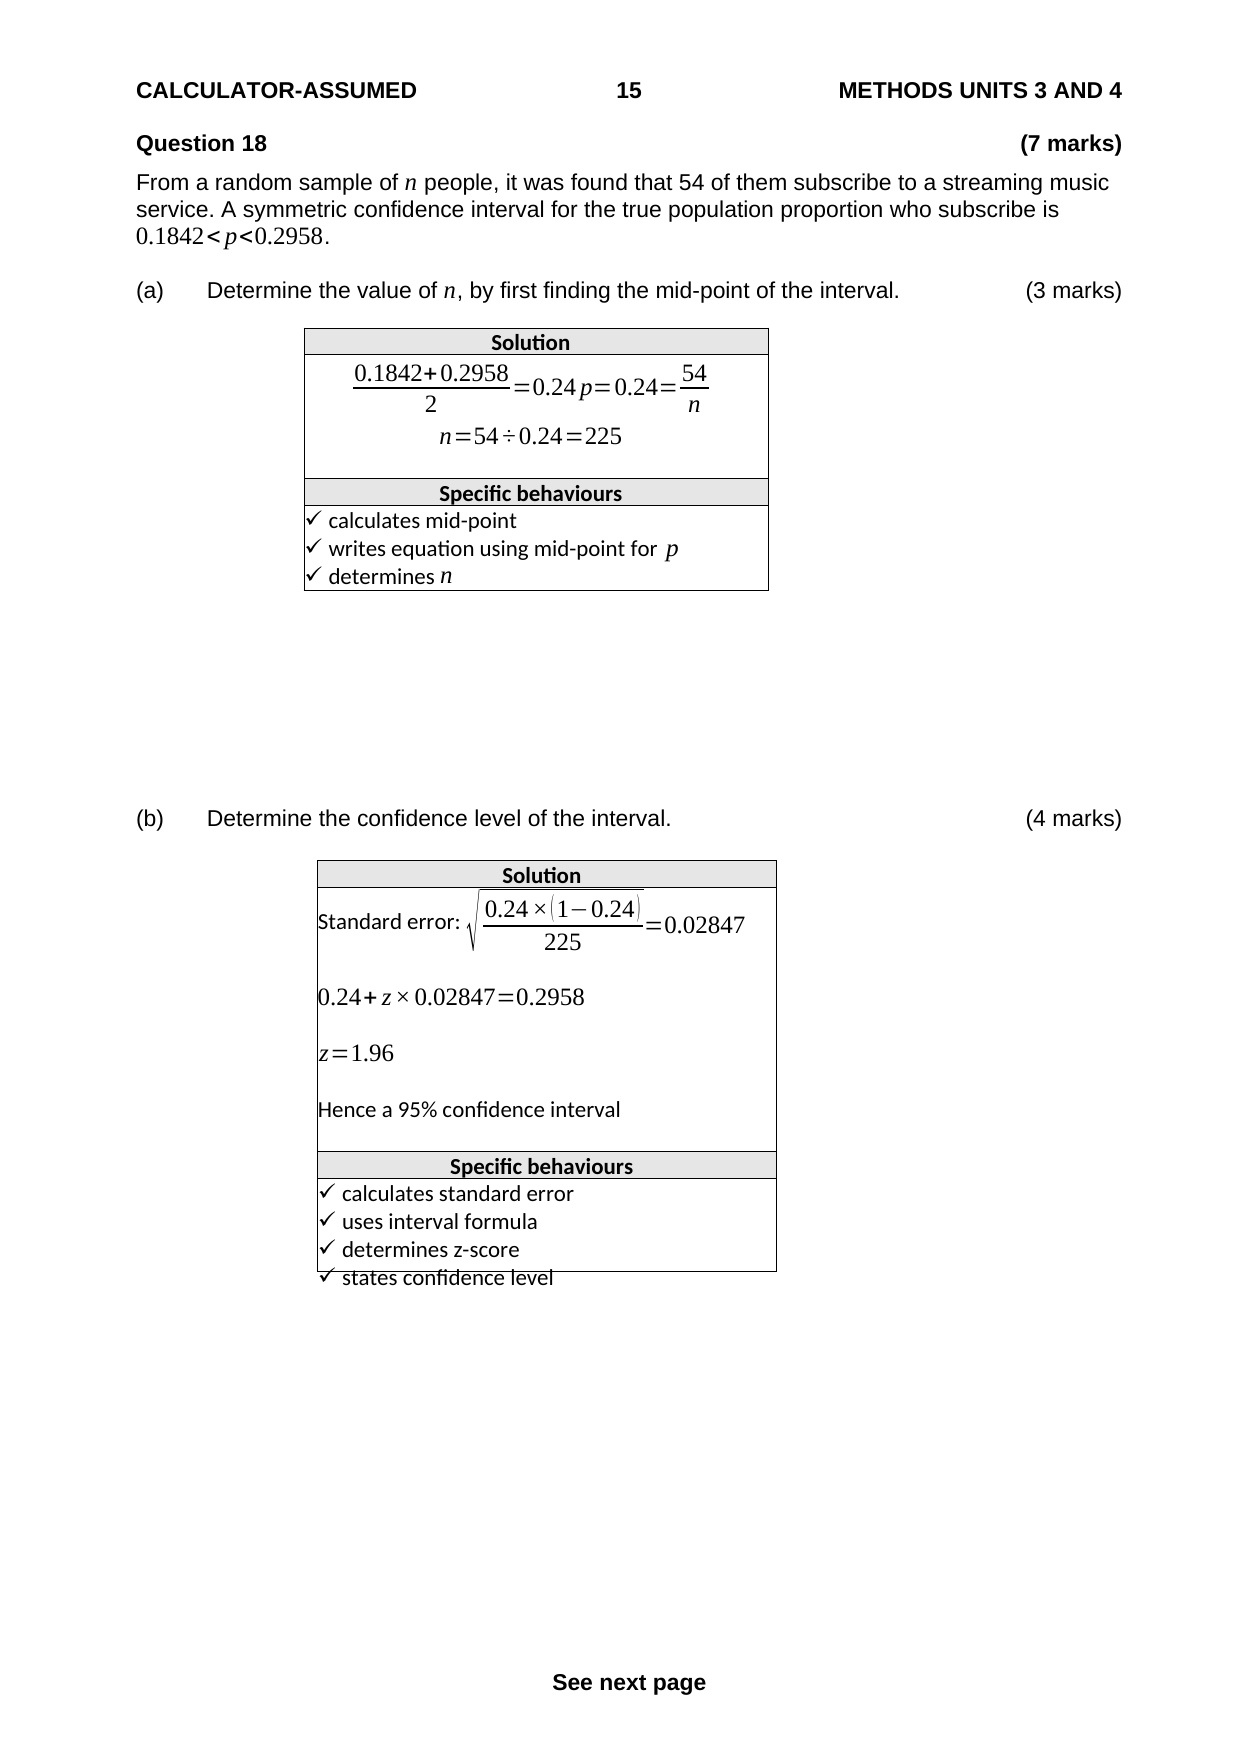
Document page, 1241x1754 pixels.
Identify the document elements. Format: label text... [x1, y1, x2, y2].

text (b) Determine the confidence level of the interval. (4 marks) [136, 805, 1122, 831]
text Question 18 (7 marks) [136, 130, 1122, 156]
text From a random sample of people, it was found that 54 of them subscribe to a streaming music service. A symmetric confidence interval for the true population proportion who subscribe is . [136, 169, 1122, 250]
text (a) Determine the value of , by first finding the mid-point of the interval. (3 marks) [136, 277, 1122, 304]
